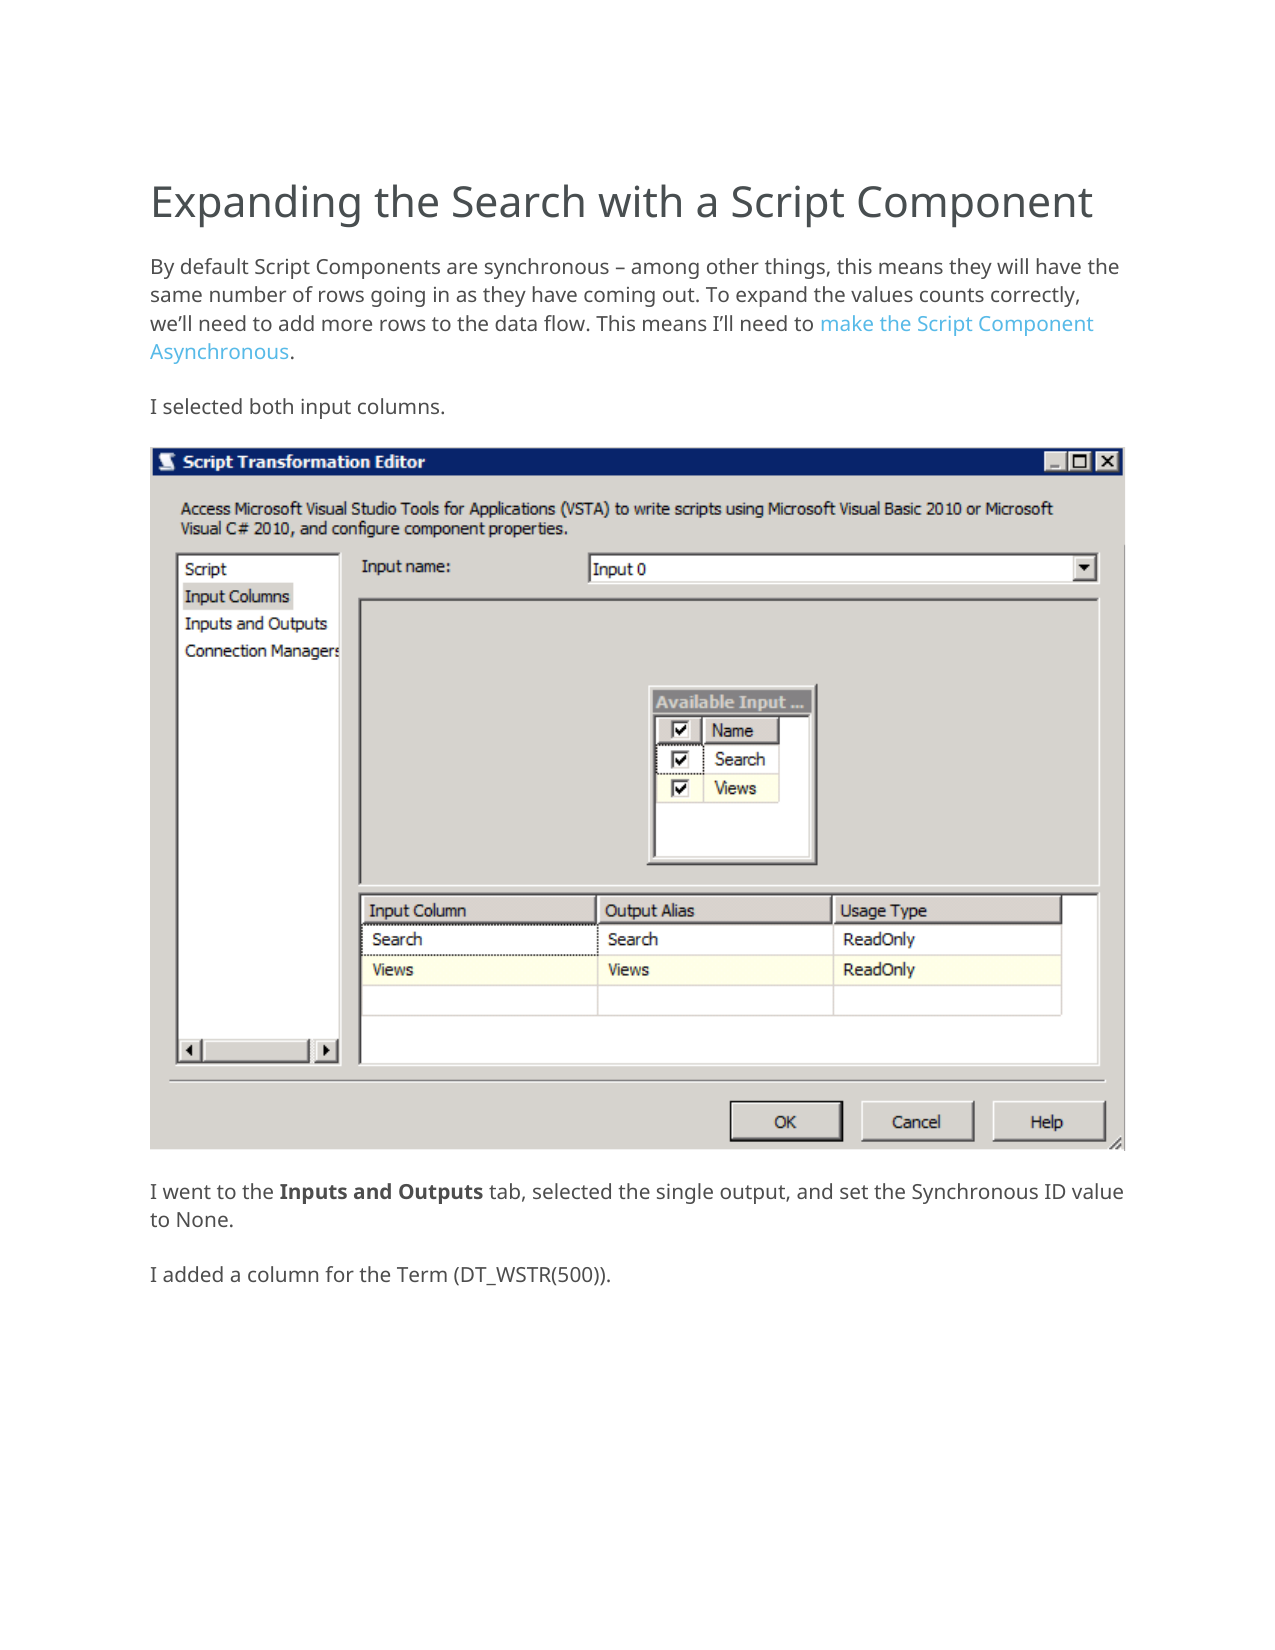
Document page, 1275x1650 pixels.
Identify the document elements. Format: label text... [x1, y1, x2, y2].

text Expanding the Search with a Script Component [150, 172, 1125, 230]
text I went to the Inputs and Outputs tab, selected the single output, and set the Synchronous ID value to None. [150, 1177, 1125, 1234]
text I added a column for the Term (DT_WSTR(500)). [150, 1260, 1125, 1289]
picture [150, 447, 1125, 1151]
text By default Script Components are synchronous – among other things, this means they will have the same number of rows going in as they have coming out. To expand the values counts correctly, we’ll need to add more rows to the data flow. This means I’ll need to make the Script Component Asynchronous. [150, 252, 1125, 366]
text I selected both input columns. [150, 392, 1125, 421]
